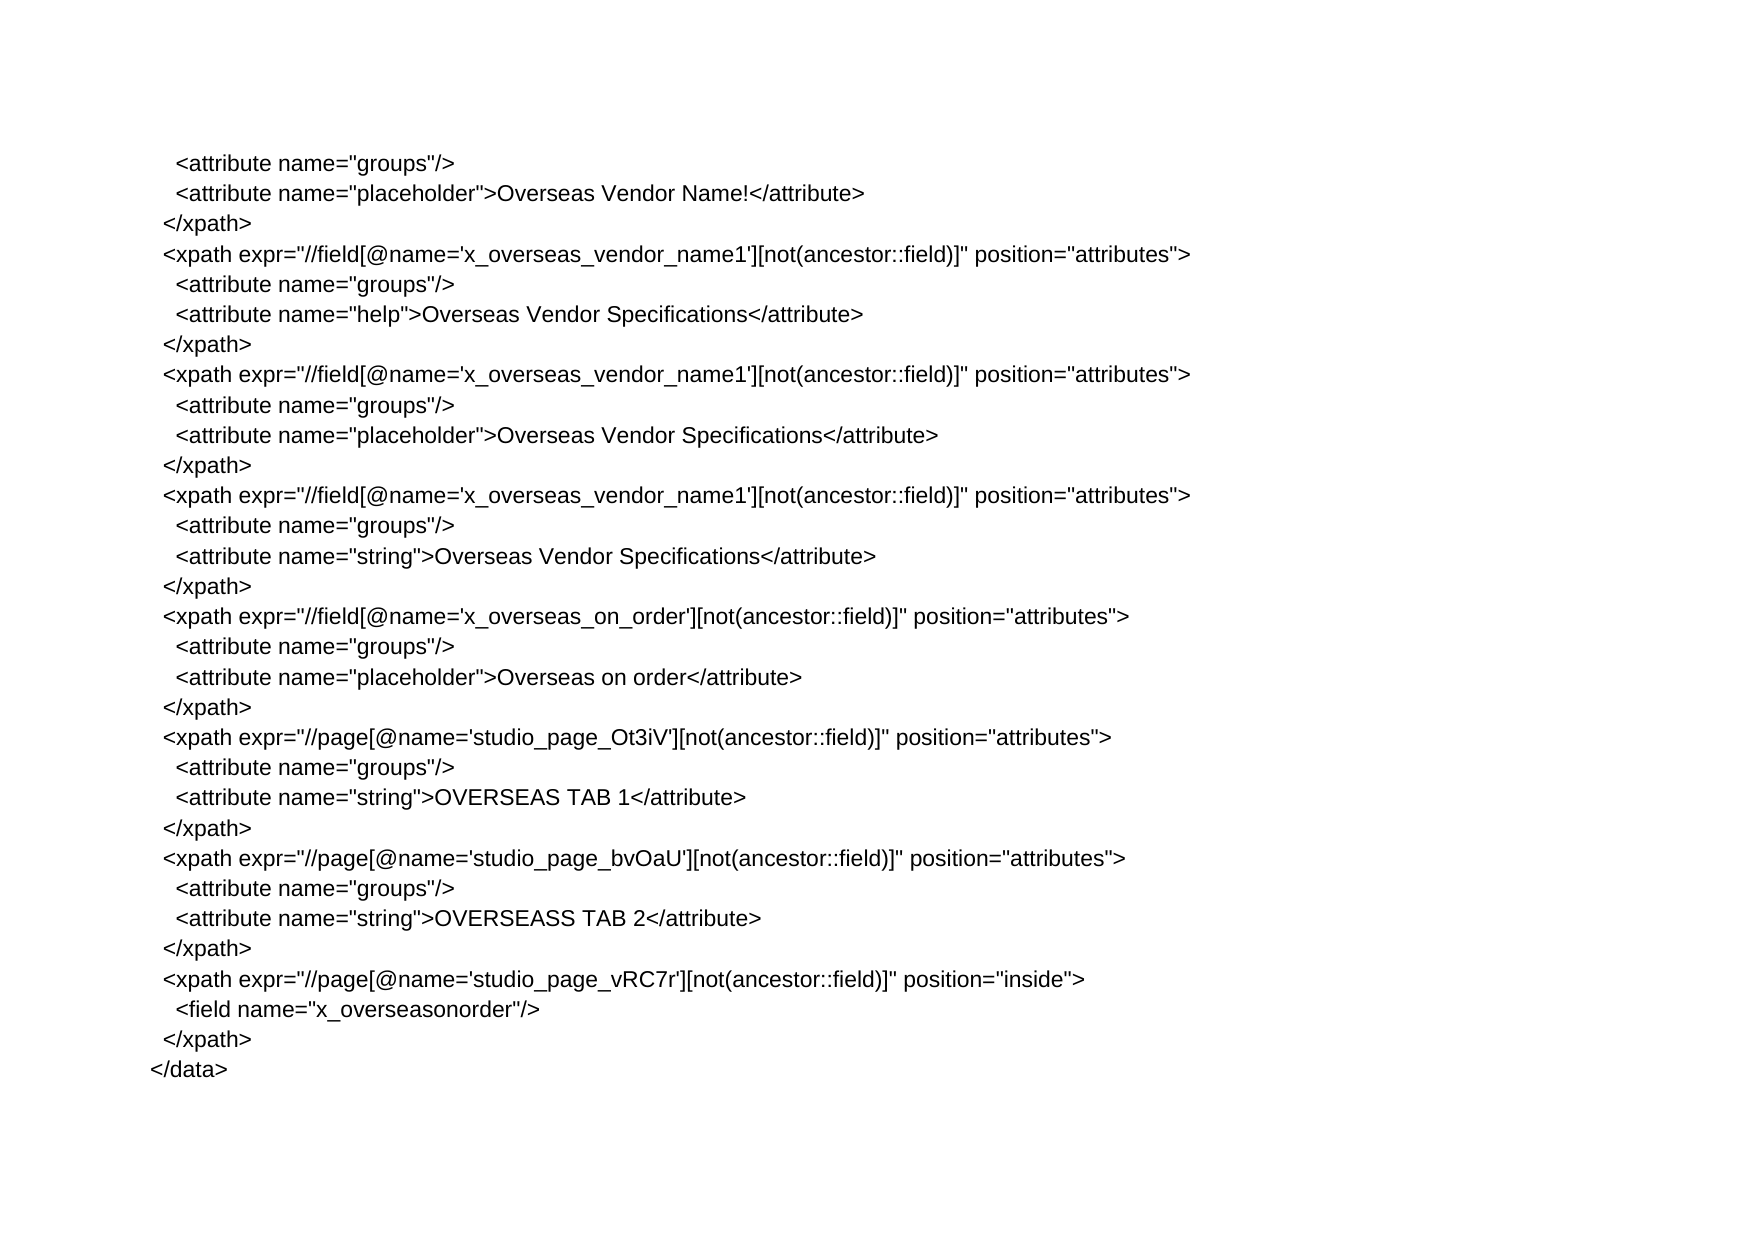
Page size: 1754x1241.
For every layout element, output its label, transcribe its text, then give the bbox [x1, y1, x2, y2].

text <attribute name="groups"/> [150, 754, 1604, 781]
text <xpath expr="//field[@name='x_overseas_vendor_name1'][not(ancestor::field)]" position="attributes"> [150, 361, 1604, 388]
text <xpath expr="//field[@name='x_overseas_vendor_name1'][not(ancestor::field)]" position="attributes"> [150, 482, 1604, 509]
text <xpath expr="//page[@name='studio_page_vRC7r'][not(ancestor::field)]" position="inside"> [150, 966, 1604, 992]
text </xpath> [150, 694, 1604, 720]
text </xpath> [150, 573, 1604, 599]
text <xpath expr="//field[@name='x_overseas_vendor_name1'][not(ancestor::field)]" position="attributes"> [150, 241, 1604, 267]
text <xpath expr="//field[@name='x_overseas_on_order'][not(ancestor::field)]" position="attributes"> [150, 603, 1604, 629]
text <attribute name="string">Overseas Vendor Specifications</attribute> [150, 543, 1604, 569]
text <field name="x_overseasonorder"/> [150, 996, 1604, 1022]
text <attribute name="groups"/> [150, 271, 1604, 297]
text </data> [150, 1056, 1604, 1083]
text </xpath> [150, 935, 1604, 962]
text <attribute name="placeholder">Overseas Vendor Name!</attribute> [150, 180, 1604, 207]
text </xpath> [150, 331, 1604, 358]
text <attribute name="groups"/> [150, 633, 1604, 660]
text <attribute name="groups"/> [150, 512, 1604, 539]
text <attribute name="placeholder">Overseas Vendor Specifications</attribute> [150, 422, 1604, 448]
text </xpath> [150, 1026, 1604, 1052]
text <attribute name="groups"/> [150, 392, 1604, 418]
text <attribute name="string">OVERSEASS TAB 2</attribute> [150, 905, 1604, 932]
text <attribute name="help">Overseas Vendor Specifications</attribute> [150, 301, 1604, 327]
text </xpath> [150, 210, 1604, 237]
text </xpath> [150, 452, 1604, 478]
text <attribute name="groups"/> [150, 150, 1604, 176]
text <attribute name="groups"/> [150, 875, 1604, 901]
text <attribute name="placeholder">Overseas on order</attribute> [150, 663, 1604, 690]
text <xpath expr="//page[@name='studio_page_bvOaU'][not(ancestor::field)]" position="attributes"> [150, 845, 1604, 871]
text </xpath> [150, 814, 1604, 841]
text <xpath expr="//page[@name='studio_page_Ot3iV'][not(ancestor::field)]" position="attributes"> [150, 724, 1604, 750]
text <attribute name="string">OVERSEAS TAB 1</attribute> [150, 784, 1604, 811]
